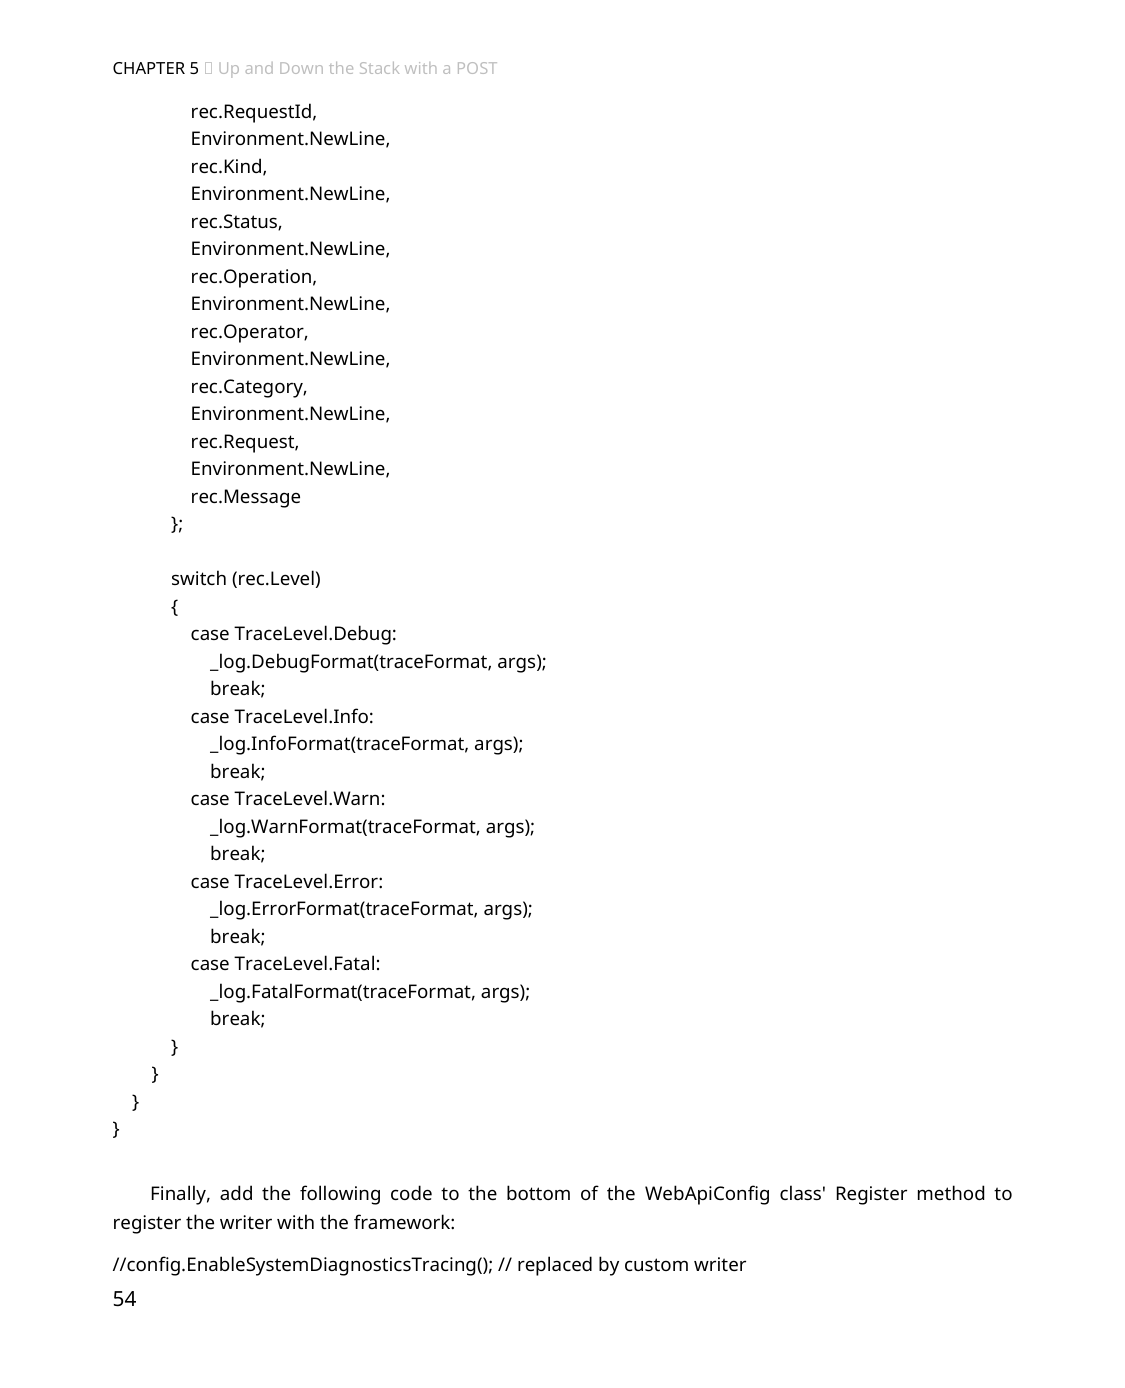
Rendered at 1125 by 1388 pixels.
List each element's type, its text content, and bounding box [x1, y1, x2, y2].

text case TraceLevel.Info: [112, 703, 1012, 728]
text Environment.NewLine, [112, 345, 1012, 371]
text rec.Category, [112, 373, 1012, 398]
text } [112, 1115, 1012, 1141]
text _log.DebugFormat(traceFormat, args); [112, 648, 1012, 673]
text Environment.NewLine, [112, 455, 1012, 481]
text rec.Message [112, 483, 1012, 508]
text break; [112, 758, 1012, 783]
text break; [112, 675, 1012, 701]
text Environment.NewLine, [112, 400, 1012, 426]
text rec.Status, [112, 208, 1012, 233]
text }; [112, 510, 1012, 536]
text rec.Operator, [112, 318, 1012, 343]
text _log.ErrorFormat(traceFormat, args); [112, 895, 1012, 921]
text break; [112, 923, 1012, 948]
text break; [112, 1005, 1012, 1031]
text rec.Kind, [112, 153, 1012, 178]
text rec.Request, [112, 428, 1012, 453]
text rec.RequestId, [112, 98, 1012, 123]
text Environment.NewLine, [112, 290, 1012, 316]
text { [112, 593, 1012, 618]
text break; [112, 840, 1012, 866]
text case TraceLevel.Warn: [112, 785, 1012, 811]
text _log.InfoFormat(traceFormat, args); [112, 730, 1012, 756]
text } [112, 1033, 1012, 1058]
text } [112, 1060, 1012, 1086]
text //config.EnableSystemDiagnosticsTracing(); // replaced by custom writer [112, 1251, 1012, 1277]
text Environment.NewLine, [112, 235, 1012, 261]
text Environment.NewLine, [112, 125, 1012, 151]
text case TraceLevel.Error: [112, 868, 1012, 893]
text _log.FatalFormat(traceFormat, args); [112, 978, 1012, 1003]
text _log.WarnFormat(traceFormat, args); [112, 813, 1012, 838]
text case TraceLevel.Debug: [112, 620, 1012, 646]
text rec.Operation, [112, 263, 1012, 288]
text Environment.NewLine, [112, 180, 1012, 206]
text } [112, 1088, 1012, 1113]
text Finally, add the following code to the bottom of the WebApiConfig class' Register method to register the writer with the framework: [112, 1180, 1012, 1235]
text case TraceLevel.Fatal: [112, 950, 1012, 976]
text switch (rec.Level) [112, 565, 1012, 591]
